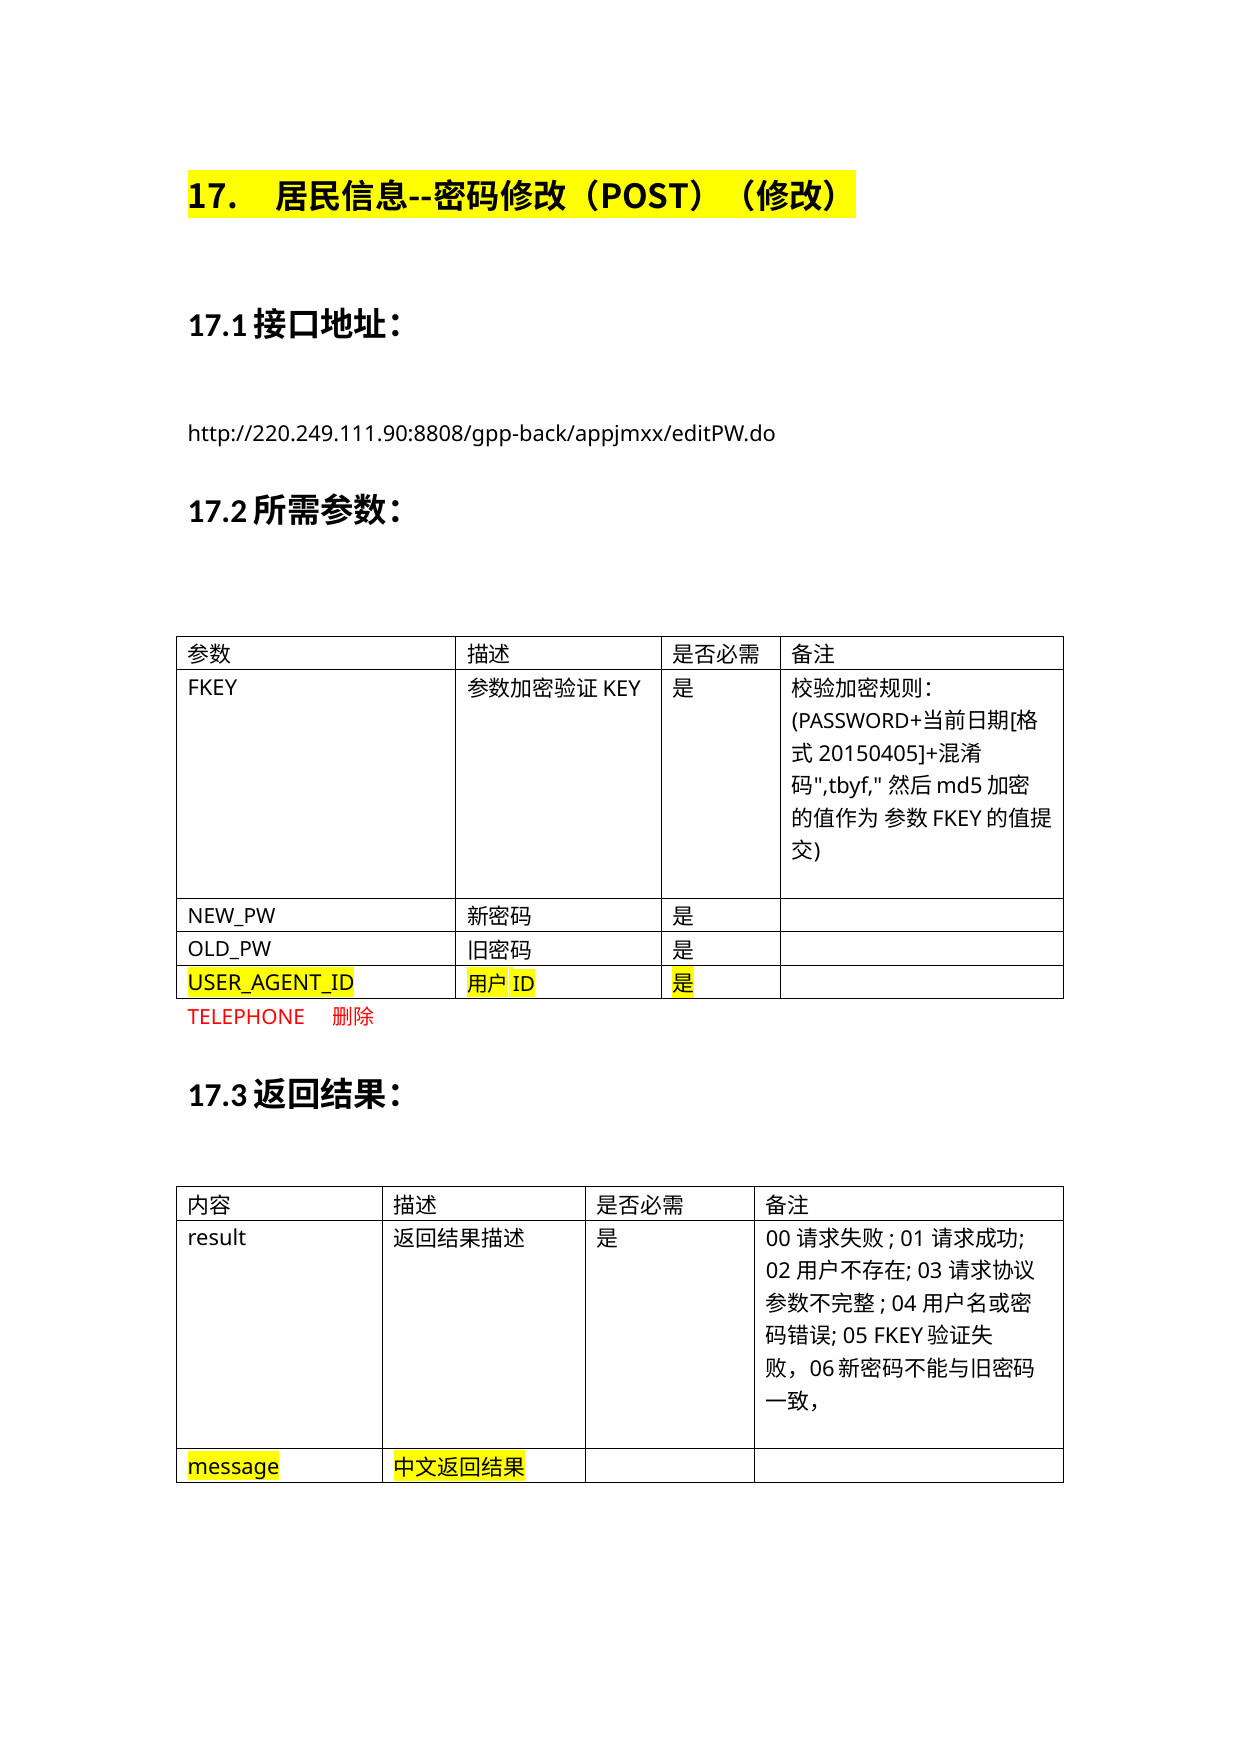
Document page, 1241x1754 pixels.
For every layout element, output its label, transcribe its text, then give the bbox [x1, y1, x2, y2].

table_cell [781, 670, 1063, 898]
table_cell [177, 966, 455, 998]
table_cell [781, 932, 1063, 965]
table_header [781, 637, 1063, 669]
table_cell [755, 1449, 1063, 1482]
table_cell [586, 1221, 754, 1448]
text TELEPHONE 删除 [187, 999, 1053, 1032]
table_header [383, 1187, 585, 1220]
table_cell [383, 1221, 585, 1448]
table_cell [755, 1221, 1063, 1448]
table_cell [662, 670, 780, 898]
subtitle 17.1接口地址： [187, 289, 1053, 354]
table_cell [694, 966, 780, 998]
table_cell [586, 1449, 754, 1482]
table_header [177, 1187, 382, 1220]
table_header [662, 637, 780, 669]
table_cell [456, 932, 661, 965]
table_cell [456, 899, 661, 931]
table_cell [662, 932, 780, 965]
subtitle 17.2所需参数： [187, 476, 1053, 541]
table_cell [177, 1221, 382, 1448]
subtitle 17.3返回结果： [187, 1059, 1053, 1124]
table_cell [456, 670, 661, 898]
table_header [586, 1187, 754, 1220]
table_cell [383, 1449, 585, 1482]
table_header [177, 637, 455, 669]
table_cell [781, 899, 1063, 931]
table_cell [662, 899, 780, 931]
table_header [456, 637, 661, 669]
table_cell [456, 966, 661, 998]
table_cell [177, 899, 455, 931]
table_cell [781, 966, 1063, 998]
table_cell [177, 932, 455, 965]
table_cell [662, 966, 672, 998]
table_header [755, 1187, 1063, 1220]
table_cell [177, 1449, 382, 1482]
text http://220.249.111.90:8808/gpp-back/appjmxx/editPW.do [187, 416, 1053, 449]
subtitle 居民信息--密码修改（POST）（修改） [187, 162, 1053, 227]
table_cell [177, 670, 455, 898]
